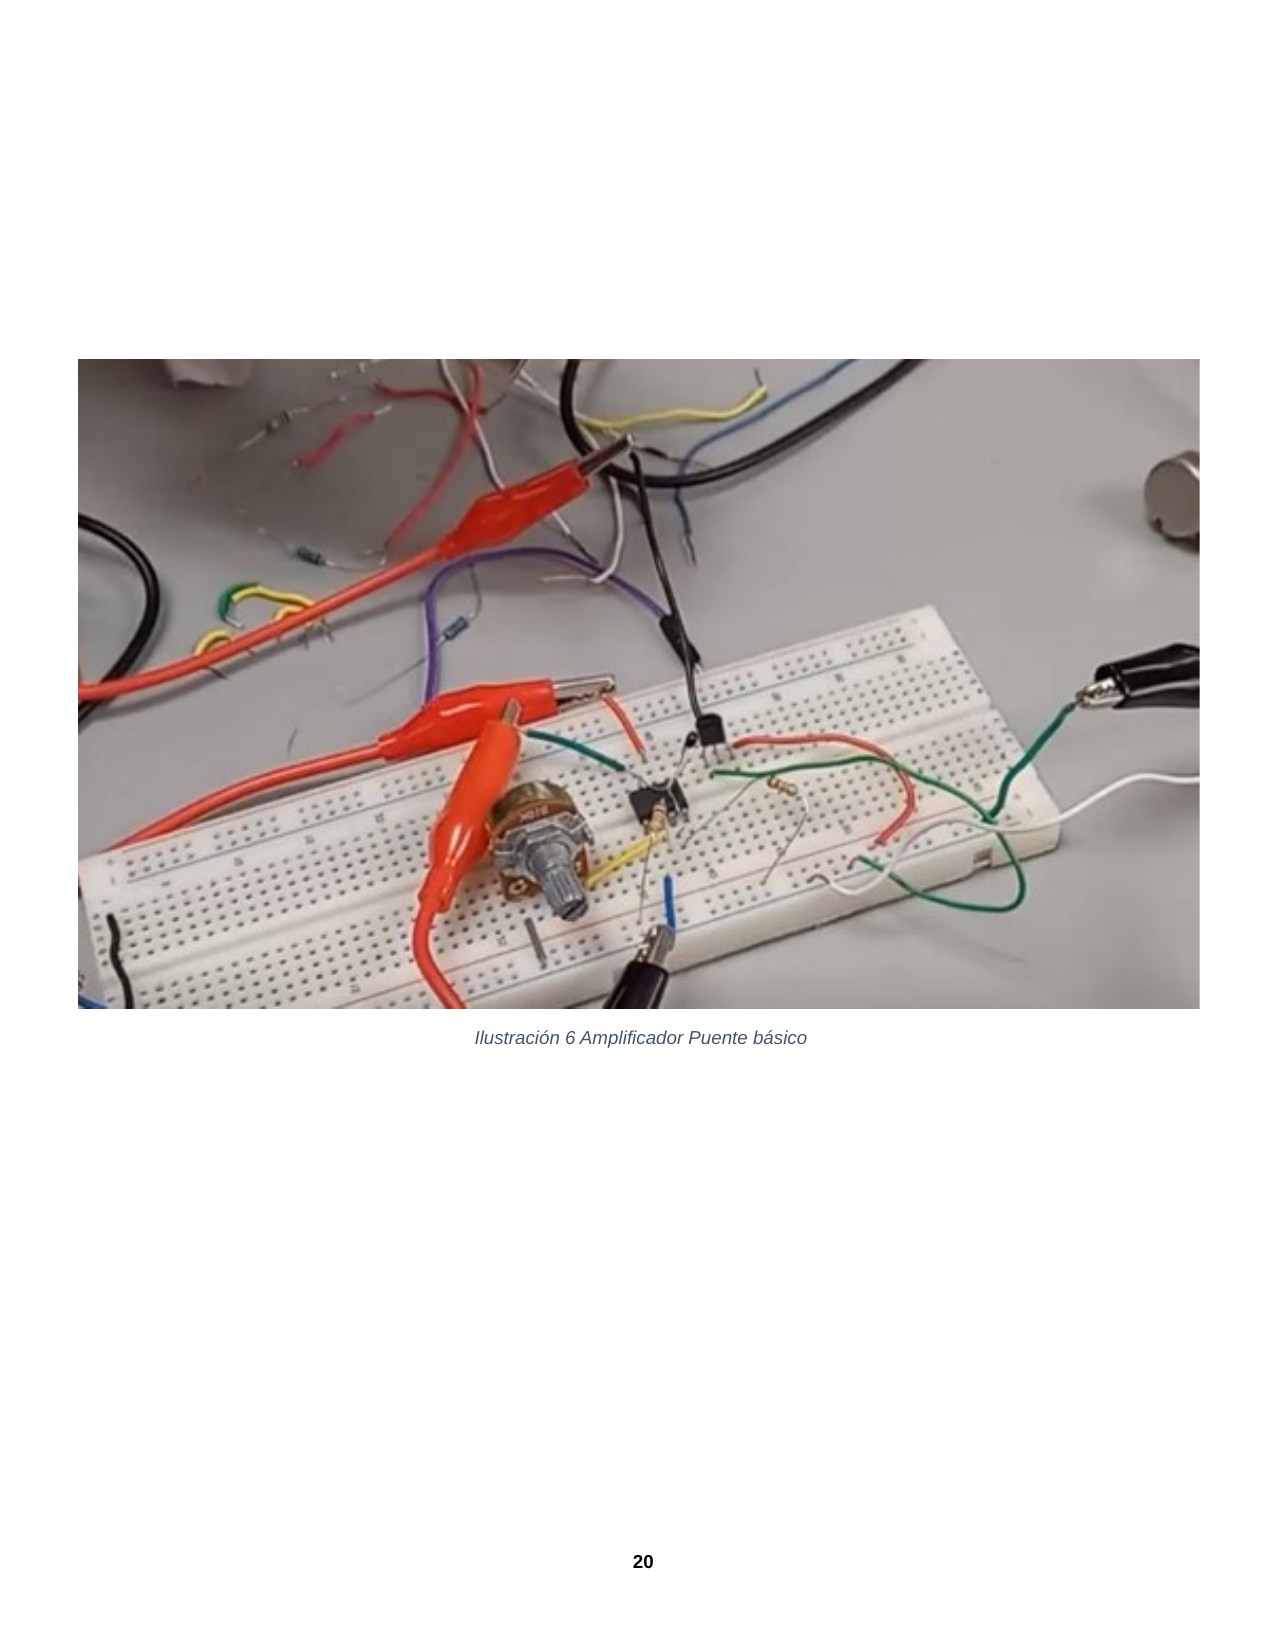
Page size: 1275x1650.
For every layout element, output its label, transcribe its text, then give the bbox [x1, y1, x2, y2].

picture [78, 359, 1200, 1009]
text Ilustración 6 Amplificador Puente básico [177, 1027, 1106, 1049]
